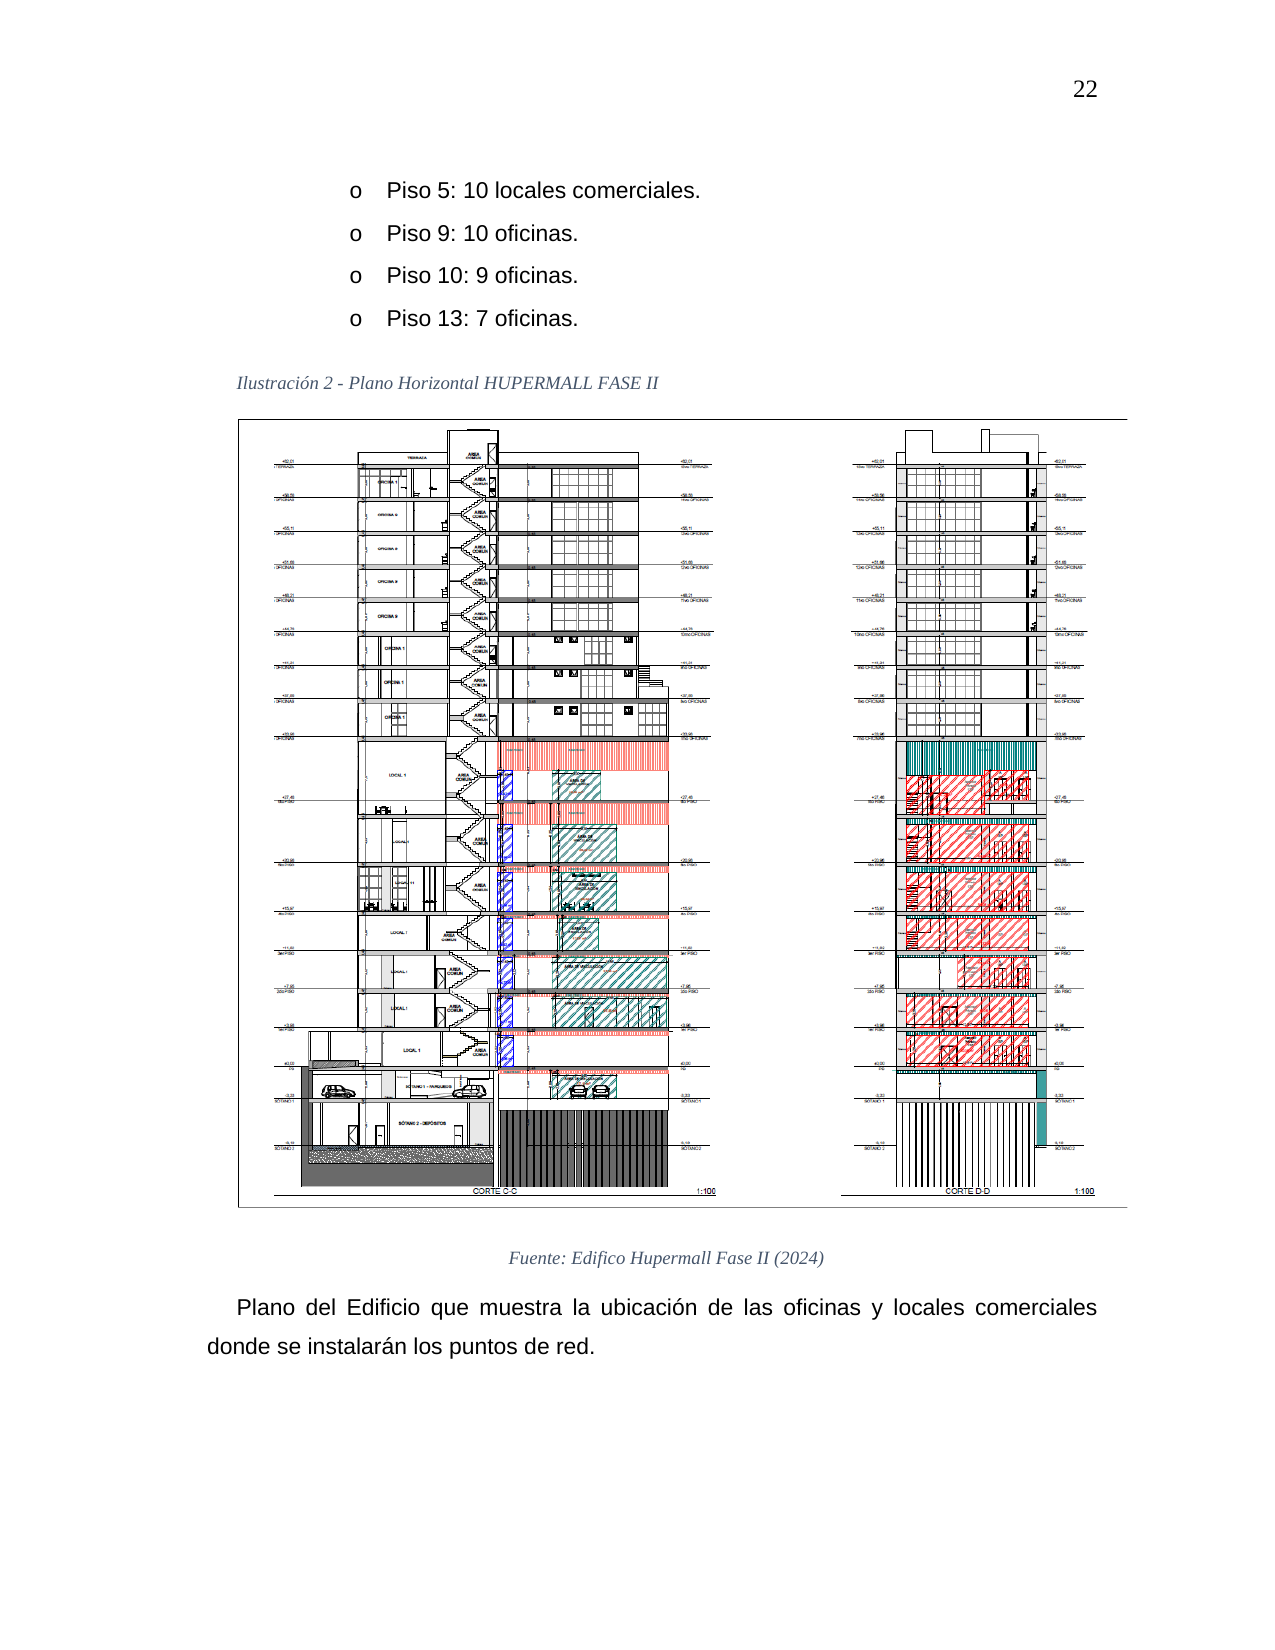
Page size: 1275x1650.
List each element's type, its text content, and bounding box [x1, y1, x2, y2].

text Ilustración 2 - Plano Horizontal HUPERMALL FASE II [207, 372, 1098, 394]
list Piso 10: 9 oficinas. [349, 262, 1098, 291]
picture [236, 418, 1128, 1208]
list Piso 13: 7 oficinas. [349, 305, 1098, 333]
list Piso 5: 10 locales comerciales. [349, 177, 1098, 206]
text Fuente: Edifico Hupermall Fase II (2024) [207, 1247, 1098, 1268]
text Plano del Edificio que muestra la ubicación de las oficinas y locales comerciales donde se instalarán los puntos de red. [207, 1293, 1098, 1359]
list Piso 9: 10 oficinas. [349, 220, 1098, 248]
